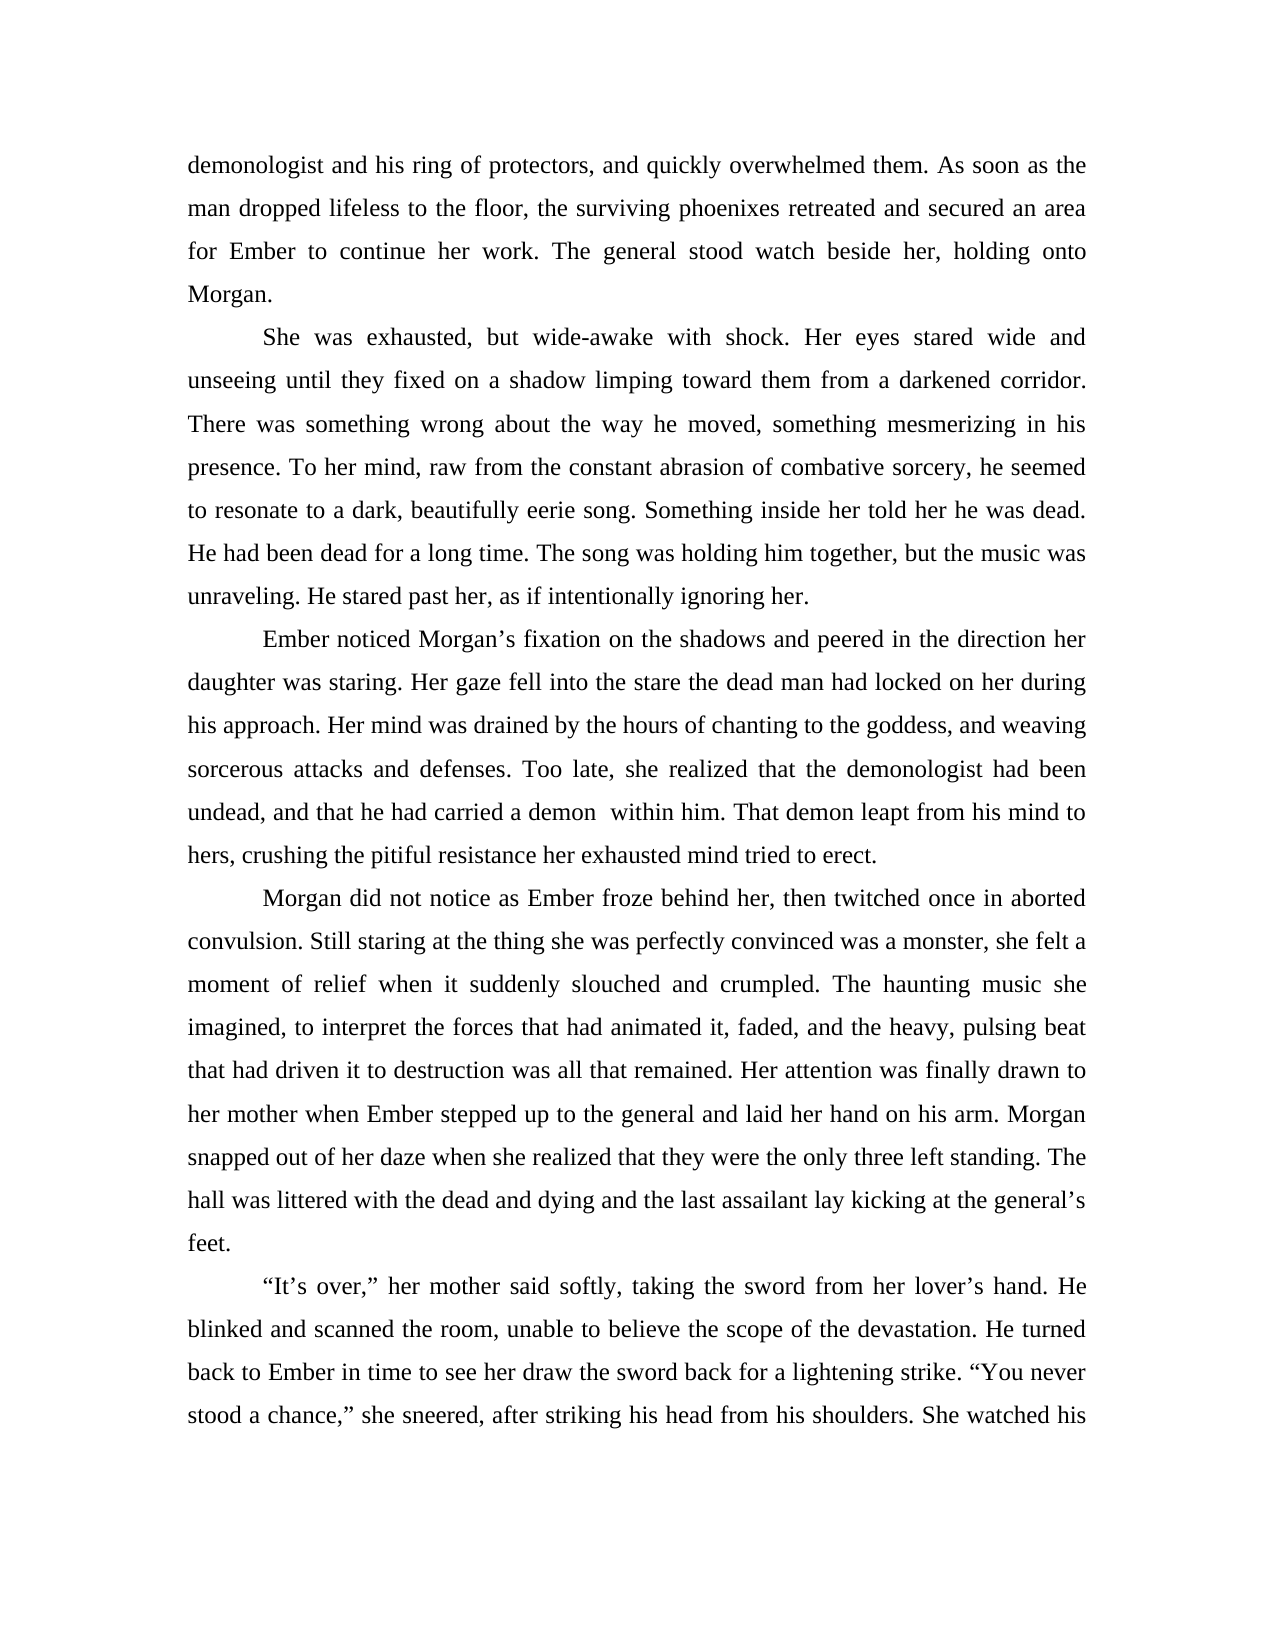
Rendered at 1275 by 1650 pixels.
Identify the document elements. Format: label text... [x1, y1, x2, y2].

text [187, 1271, 1087, 1429]
text Morgan did not notice as Ember froze behind her, then twitched once in aborted convulsion. Still staring at the thing she was perfectly convinced was a monster, she felt a moment of relief when it suddenly slouched and crumpled. The haunting music she imagined, to interpret the forces that had animated it, faded, and the heavy, pulsing beat that had driven it to destruction was all that remained. Her attention was finally drawn to her mother when Ember stepped up to the general and laid her hand on his arm. Morgan snapped out of her daze when she realized that they were the only three left standing. The hall was littered with the dead and dying and the last assailant lay kicking at the general’s feet. [187, 883, 1087, 1257]
text Ember noticed Morgan’s fixation on the shadows and peered in the direction her daughter was staring. Her gaze fell into the stare the dead man had locked on her during his approach. Her mind was drained by the hours of chanting to the goddess, and weaving sorcerous attacks and defenses. Too late, she realized that the demonologist had been undead, and that he had carried a demon within him. That demon leapt from his mind to hers, crushing the pitiful resistance her exhausted mind tried to erect. [187, 624, 1087, 869]
text She was exhausted, but wide-awake with shock. Her eyes stared wide and unseeing until they fixed on a shadow limping toward them from a darkened corridor. There was something wrong about the way he moved, something mesmerizing in his presence. To her mind, raw from the constant abrasion of combative sorcery, he seemed to resonate to a dark, beautifully eerie song. Something inside her told her he was dead. He had been dead for a long time. The song was holding him together, but the music was unraveling. He stared past her, as if intentionally ignoring her. [187, 322, 1087, 610]
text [187, 150, 1087, 308]
